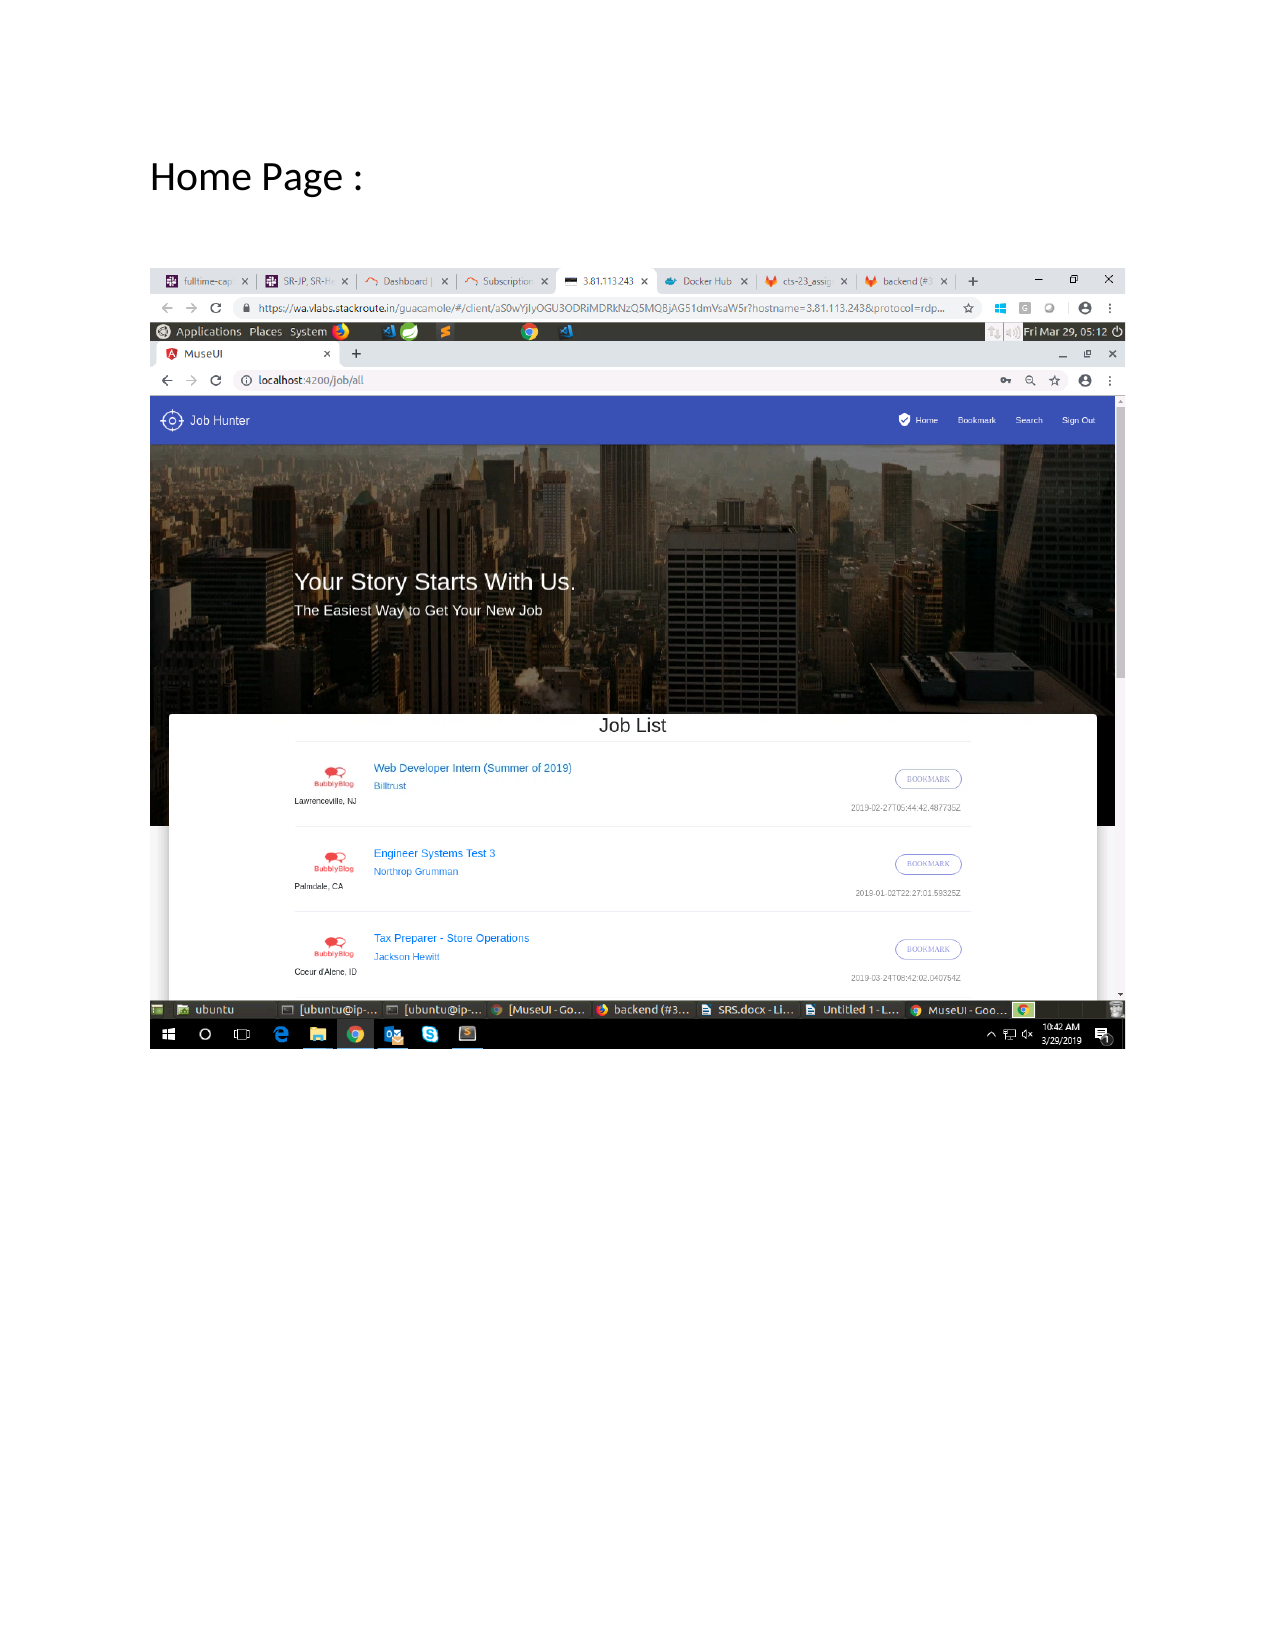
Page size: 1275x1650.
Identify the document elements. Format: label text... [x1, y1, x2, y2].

picture [150, 268, 1125, 1049]
text Home Page : [150, 150, 1125, 201]
